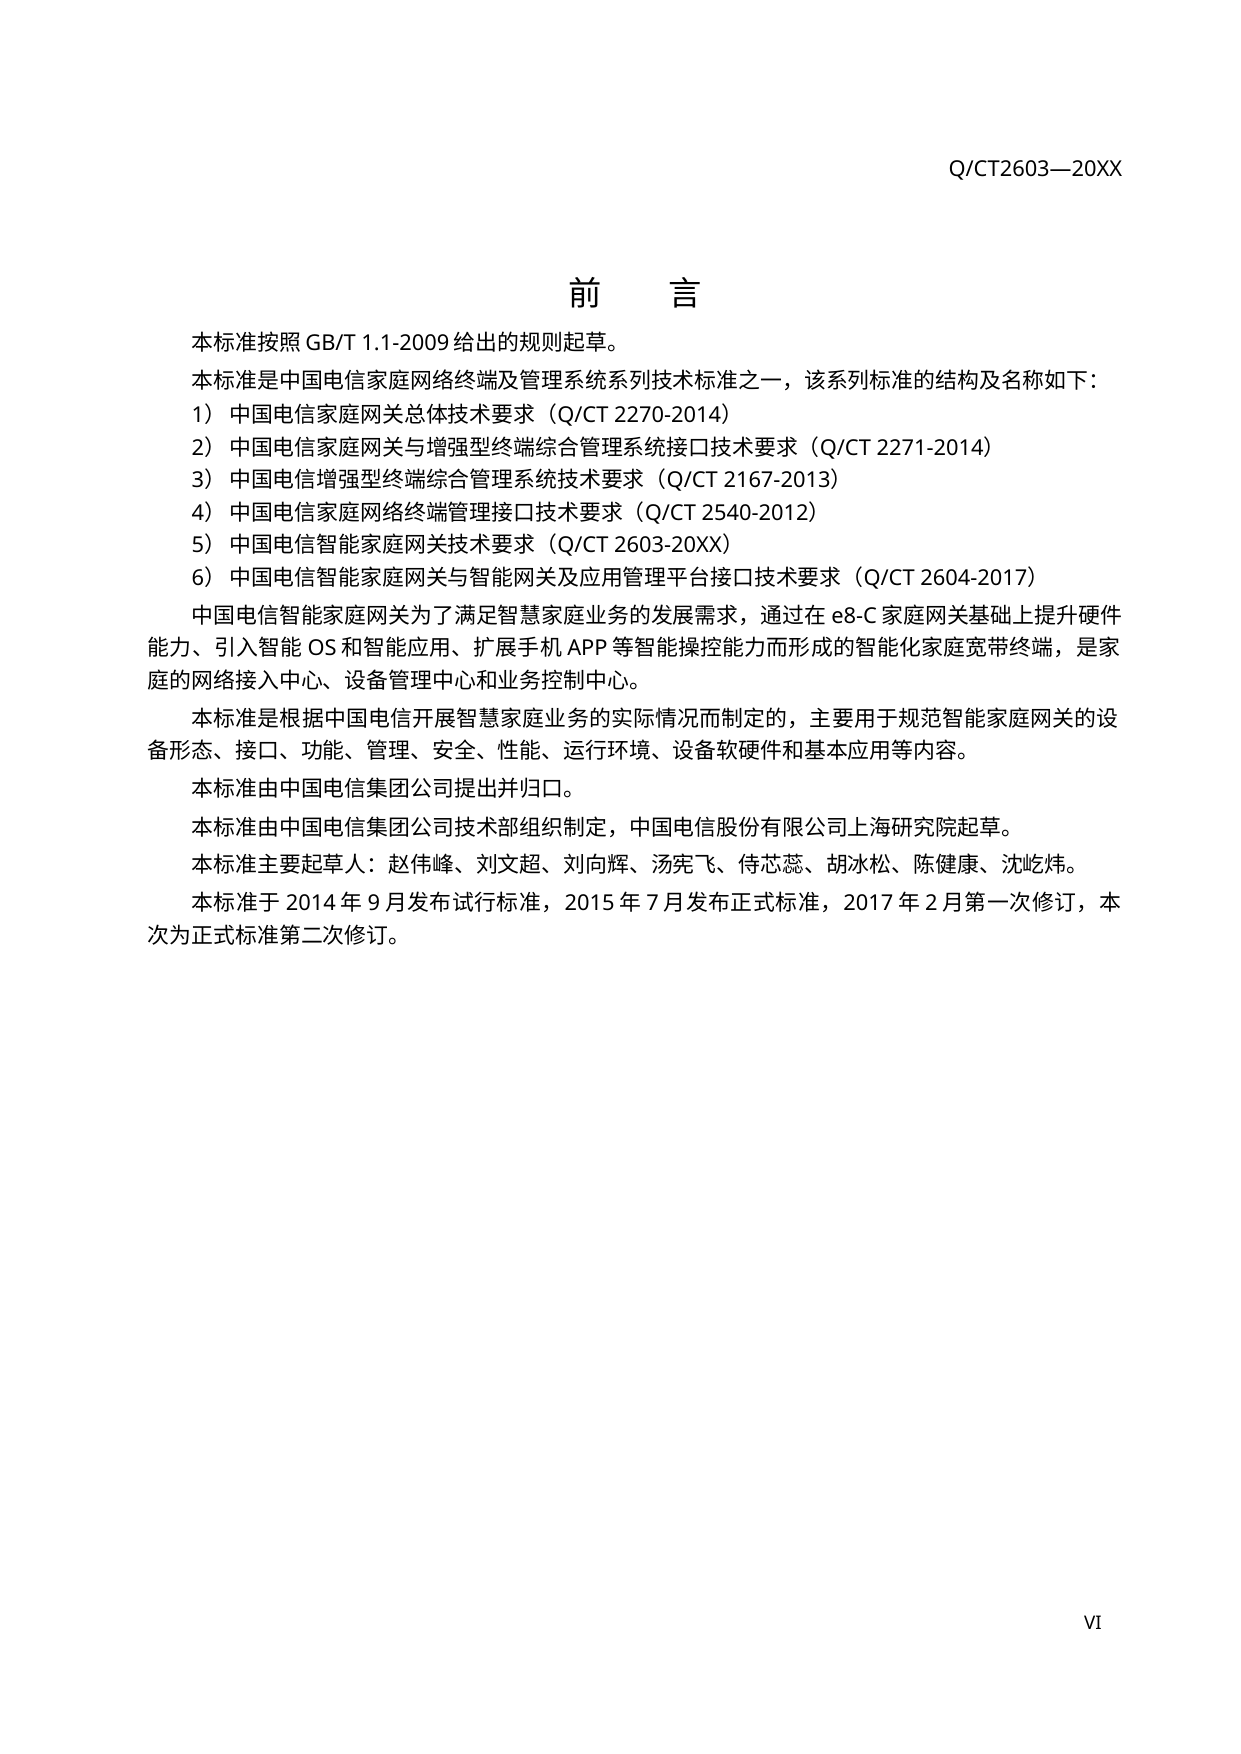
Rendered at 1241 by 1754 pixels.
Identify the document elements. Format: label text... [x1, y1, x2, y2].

list 中国电信智能家庭网关技术要求（Q/CT 2603-20XX） [191, 527, 1122, 559]
list 中国电信智能家庭网关与智能网关及应用管理平台接口技术要求（Q/CT 2604-2017） [191, 559, 1122, 592]
text 前 言 [148, 258, 1122, 323]
list 中国电信家庭网关总体技术要求（Q/CT 2270-2014） [191, 397, 1122, 429]
list 中国电信家庭网关与增强型终端综合管理系统接口技术要求（Q/CT 2271-2014） [191, 429, 1122, 462]
text 本标准由中国电信集团公司提出并归口。 [148, 771, 1122, 803]
text 本标准于2014年9月发布试行标准，2015年7月发布正式标准，2017年2月第一次修订，本次为正式标准第二次修订。 [148, 885, 1122, 950]
text 本标准是根据中国电信开展智慧家庭业务的实际情况而制定的，主要用于规范智能家庭网关的设备形态、接口、功能、管理、安全、性能、运行环境、设备软硬件和基本应用等内容。 [148, 701, 1122, 766]
text 中国电信智能家庭网关为了满足智慧家庭业务的发展需求，通过在e8-C家庭网关基础上提升硬件能力、引入智能OS和智能应用、扩展手机APP等智能操控能力而形成的智能化家庭宽带终端，是家庭的网络接入中心、设备管理中心和业务控制中心。 [148, 597, 1122, 695]
text 本标准主要起草人：赵伟峰、刘文超、刘向辉、汤宪飞、侍芯蕊、胡冰松、陈健康、沈屹炜。 [148, 847, 1122, 879]
text 本标准按照GB/T 1.1-2009给出的规则起草。 [148, 325, 1122, 357]
list 中国电信家庭网络终端管理接口技术要求（Q/CT 2540-2012） [191, 494, 1122, 527]
text 本标准是中国电信家庭网络终端及管理系统系列技术标准之一，该系列标准的结构及名称如下： [148, 363, 1122, 395]
list 中国电信增强型终端综合管理系统技术要求（Q/CT 2167-2013） [191, 462, 1122, 494]
text 本标准由中国电信集团公司技术部组织制定，中国电信股份有限公司上海研究院起草。 [148, 809, 1122, 842]
